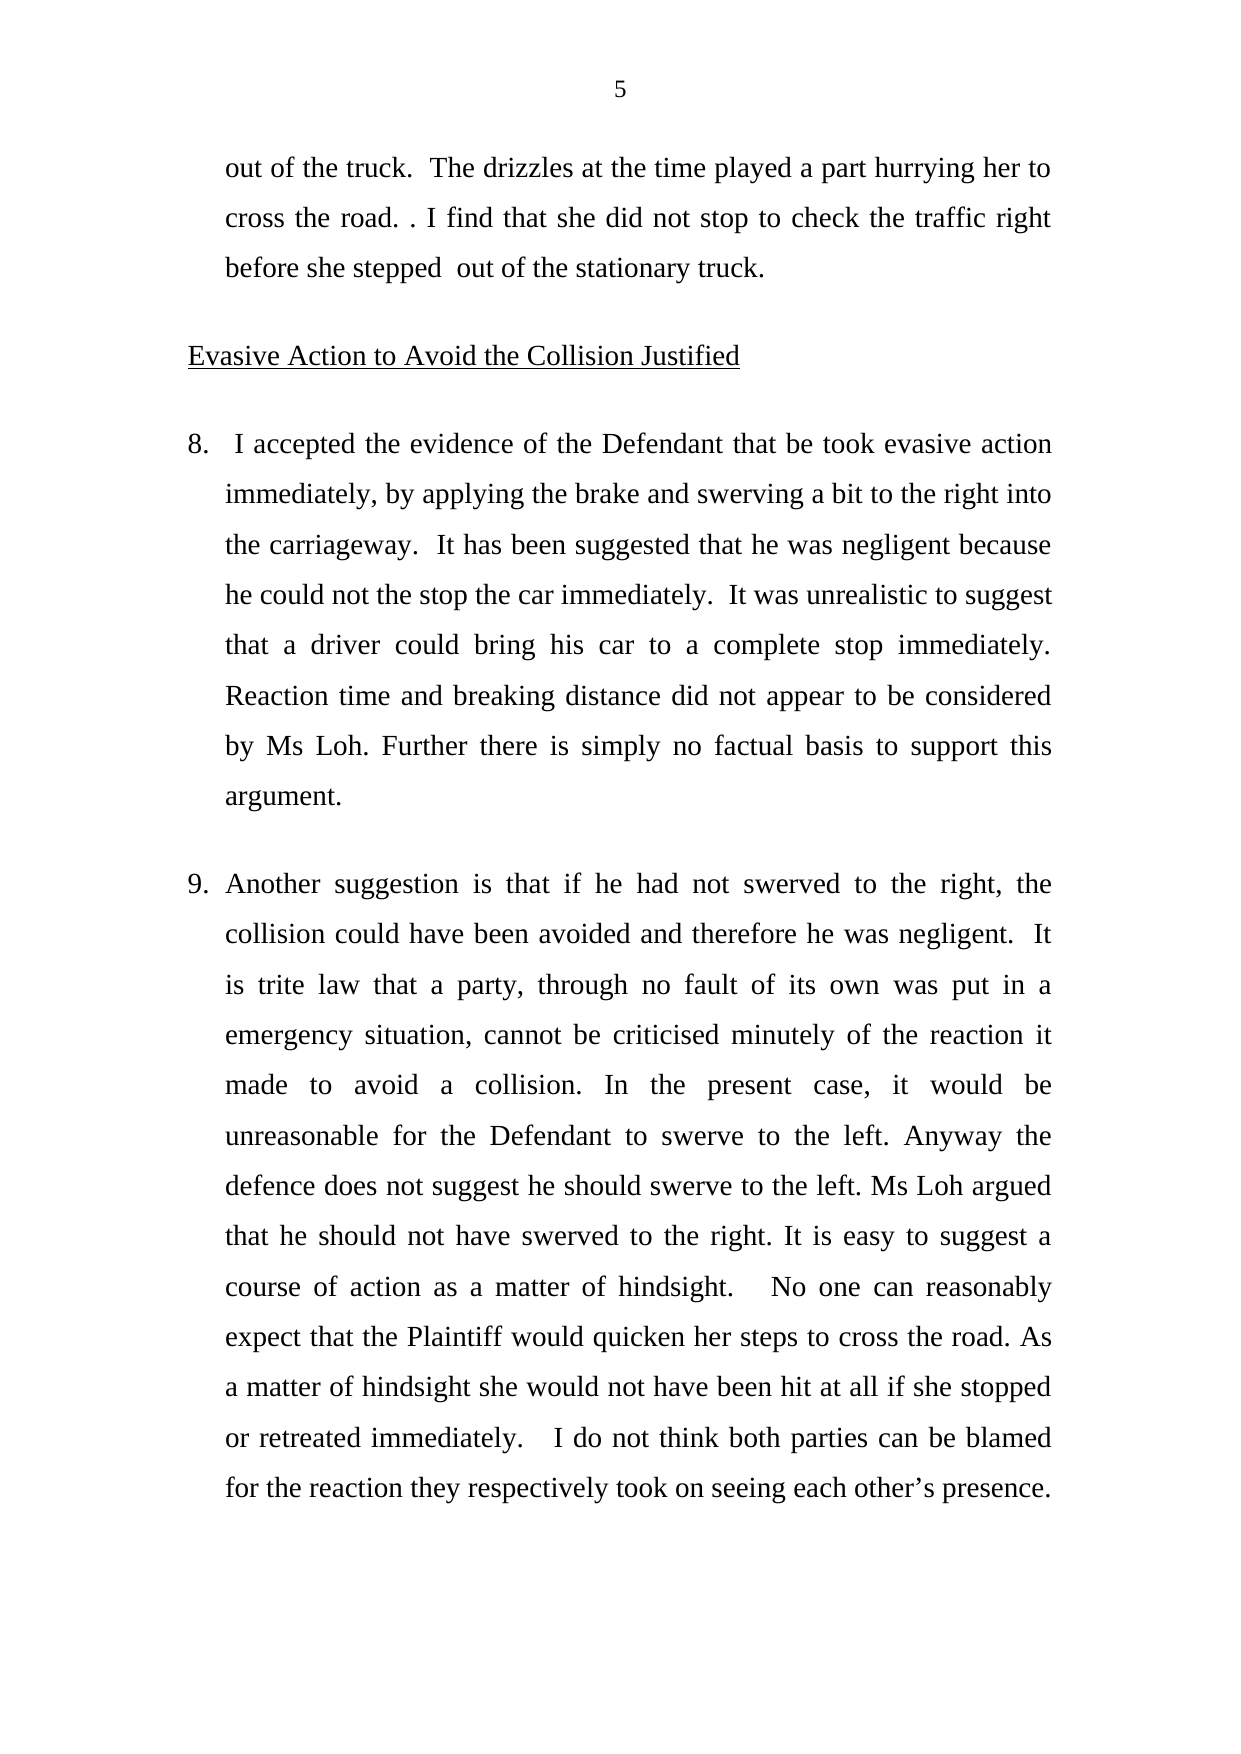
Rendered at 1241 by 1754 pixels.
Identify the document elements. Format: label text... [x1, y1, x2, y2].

list Another suggestion is that if he had not swerved to the right, the collision could have been avoided and therefore he was negligent. It is trite law that a party, through no fault of its own was put in a emergency situation, cannot be criticised minutely of the reaction it made to avoid a collision. In the present case, it would be unreasonable for the Defendant to swerve to the left. Anyway the defence does not suggest he should swerve to the left. Ms Loh argued that he should not have swerved to the right. It is easy to suggest a course of action as a matter of hindsight. No one can reasonably expect that the Plaintiff would quicken her steps to cross the road. As a matter of hindsight she would not have been hit at all if she stopped or retreated immediately. I do not think both parties can be blamed for the reaction they respectively took on seeing each other’s presence. [187, 866, 1053, 1503]
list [187, 150, 1053, 284]
subtitle Evasive Action to Avoid the Collision Justified [187, 338, 1053, 372]
list I accepted the evidence of the Defendant that be took evasive action immediately, by applying the brake and swerving a bit to the right into the carriageway. It has been suggested that he was negligent because he could not the stop the car immediately. It was unrealistic to suggest that a driver could bring his car to a complete stop immediately. Reaction time and breaking distance did not appear to be considered by Ms Loh. Further there is simply no factual basis to support this argument. [187, 426, 1053, 812]
